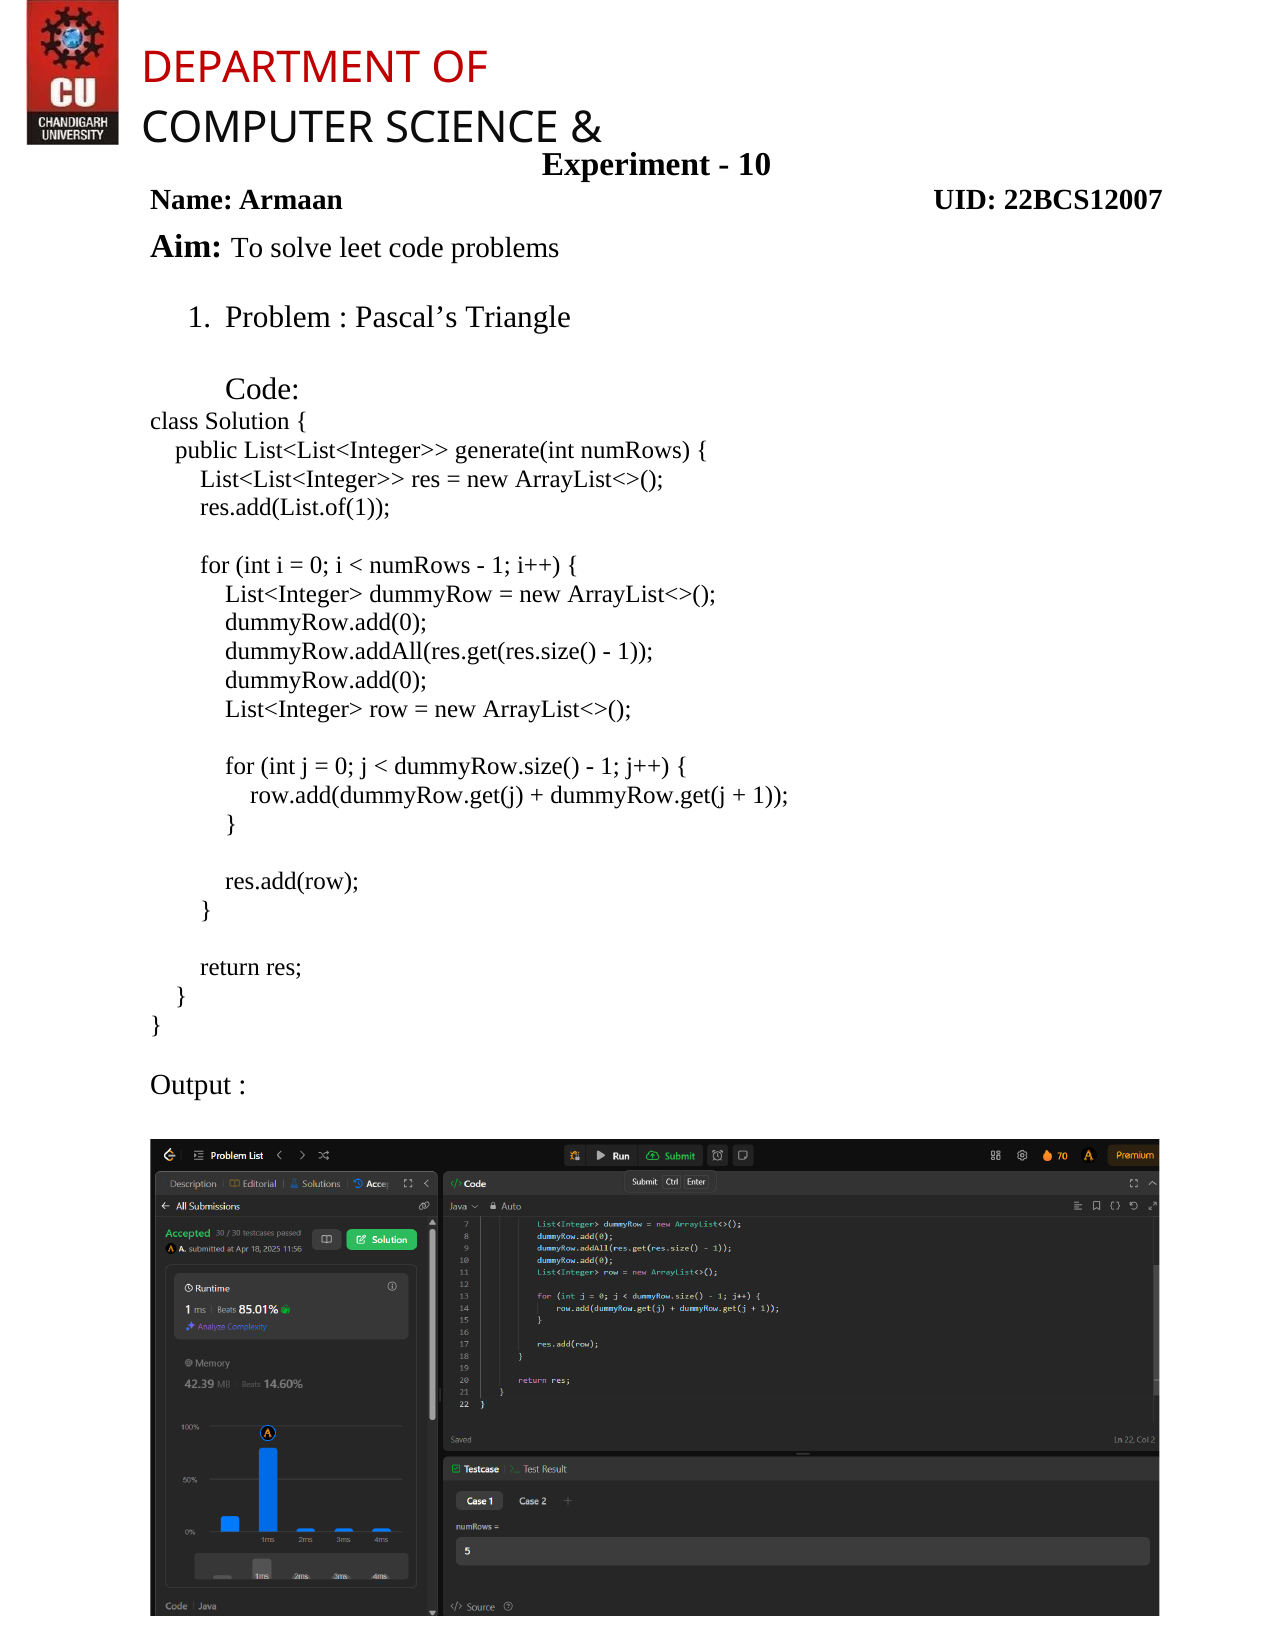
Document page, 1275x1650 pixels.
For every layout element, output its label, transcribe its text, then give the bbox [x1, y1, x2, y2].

text List<Integer> dummyRow = new ArrayList<>(); [150, 579, 1162, 607]
text } [150, 809, 1162, 837]
text Experiment - 10 [150, 144, 1162, 182]
text for (int i = 0; i < numRows - 1; i++) { [150, 550, 1162, 579]
text Aim: To solve leet code problems [150, 227, 1162, 265]
picture [150, 1139, 1159, 1614]
text return res; [150, 952, 1162, 981]
text res.add(List.of(1)); [150, 492, 1162, 521]
text } [150, 1010, 1162, 1039]
text Output : [150, 1067, 1162, 1101]
picture [26, 0, 119, 145]
text for (int j = 0; j < dummyRow.size() - 1; j++) { [150, 751, 1162, 780]
text res.add(row); [150, 866, 1162, 895]
text row.add(dummyRow.get(j) + dummyRow.get(j + 1)); [150, 780, 1162, 809]
text } [150, 981, 1162, 1010]
text List<Integer> row = new ArrayList<>(); [150, 694, 1162, 722]
text Name: Armaan UID: 22BCS12007 [150, 182, 1162, 216]
text dummyRow.add(0); [150, 665, 1162, 694]
text class Solution { [150, 406, 1162, 435]
text dummyRow.addAll(res.get(res.size() - 1)); [150, 636, 1162, 665]
text dummyRow.add(0); [150, 607, 1162, 636]
list Problem : Pascal’s Triangle [187, 298, 1162, 334]
text List<List<Integer>> res = new ArrayList<>(); [150, 464, 1162, 492]
list Code: [225, 370, 1162, 406]
text public List<List<Integer>> generate(int numRows) { [150, 435, 1162, 464]
text } [150, 895, 1162, 924]
